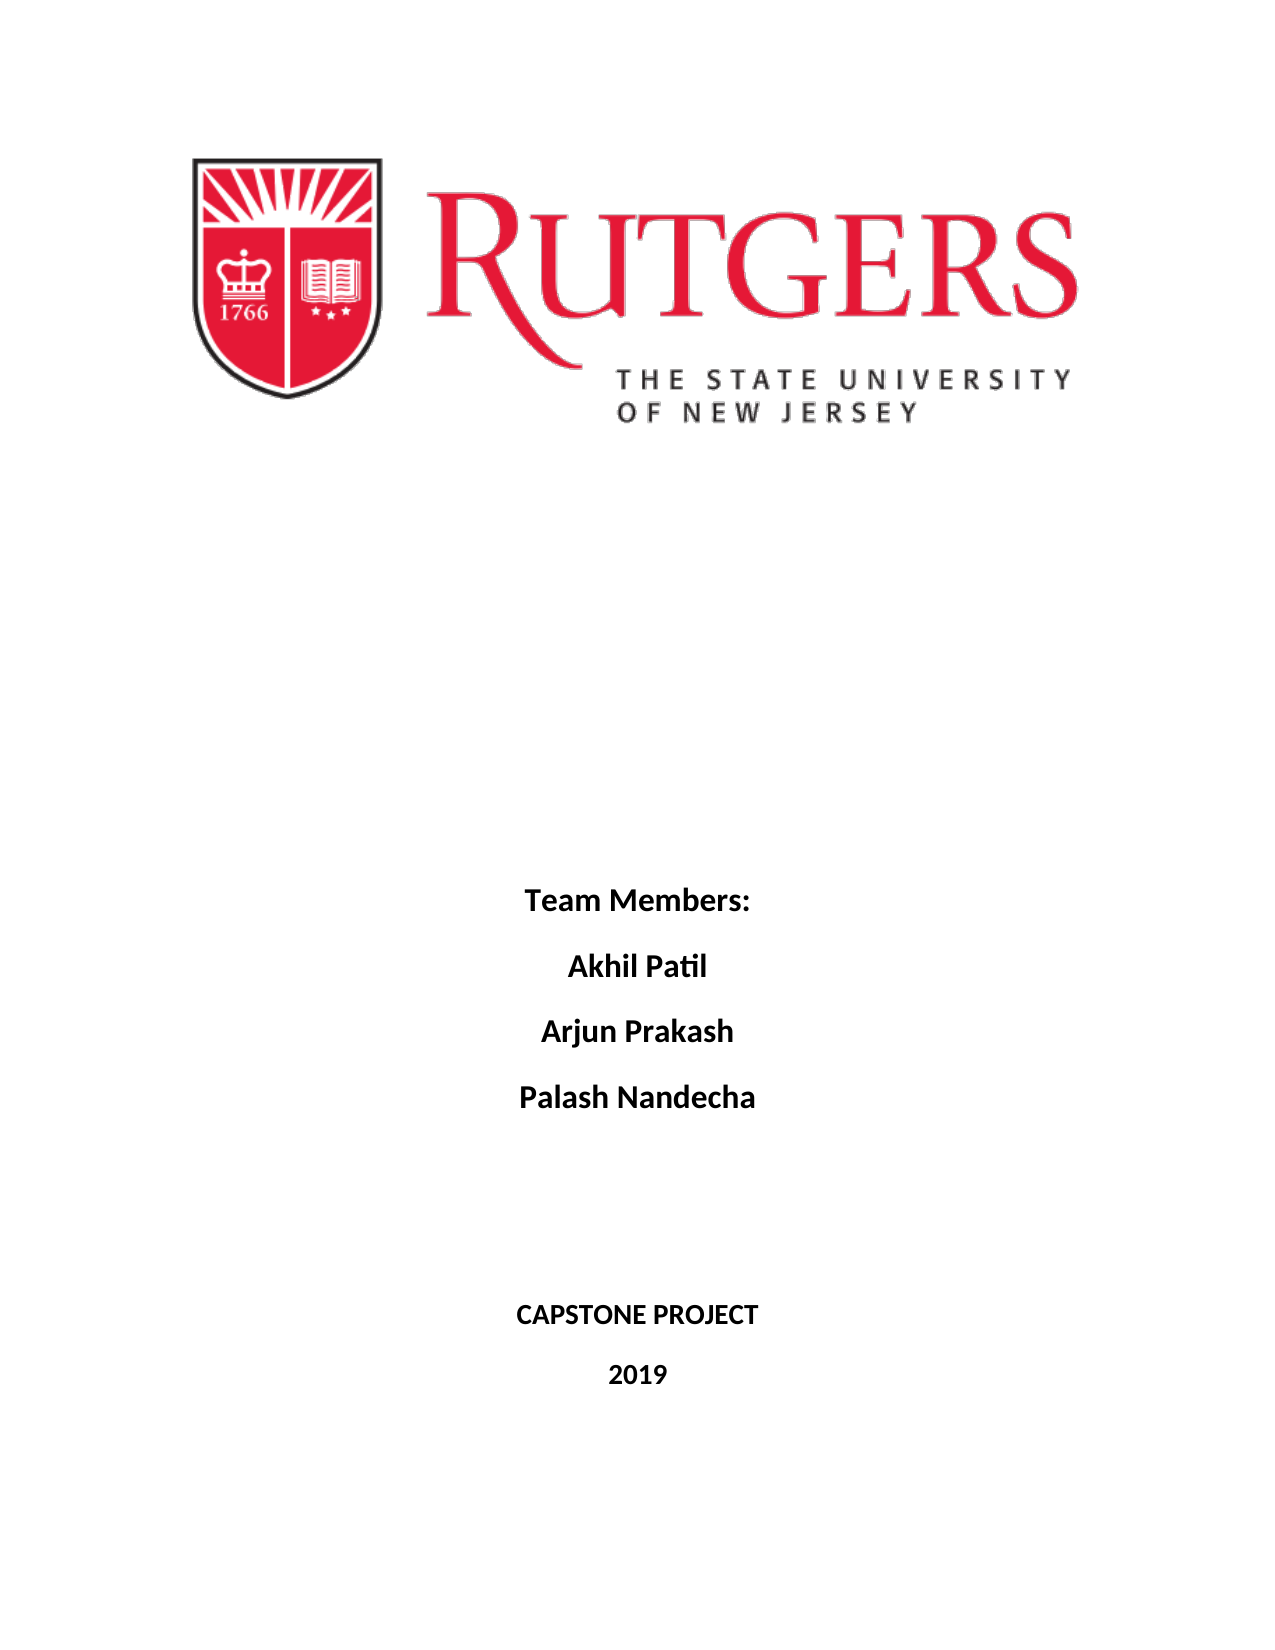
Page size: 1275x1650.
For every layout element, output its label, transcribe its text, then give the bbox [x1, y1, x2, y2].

text CAPSTONE PROJECT [150, 1296, 1125, 1332]
text 2019 [150, 1356, 1125, 1392]
text Team Members: [150, 879, 1125, 920]
text Arjun Prakash [150, 1010, 1125, 1051]
text Akhil Patil [150, 945, 1125, 986]
text Palash Nandecha [150, 1076, 1125, 1117]
picture [187, 150, 1088, 440]
